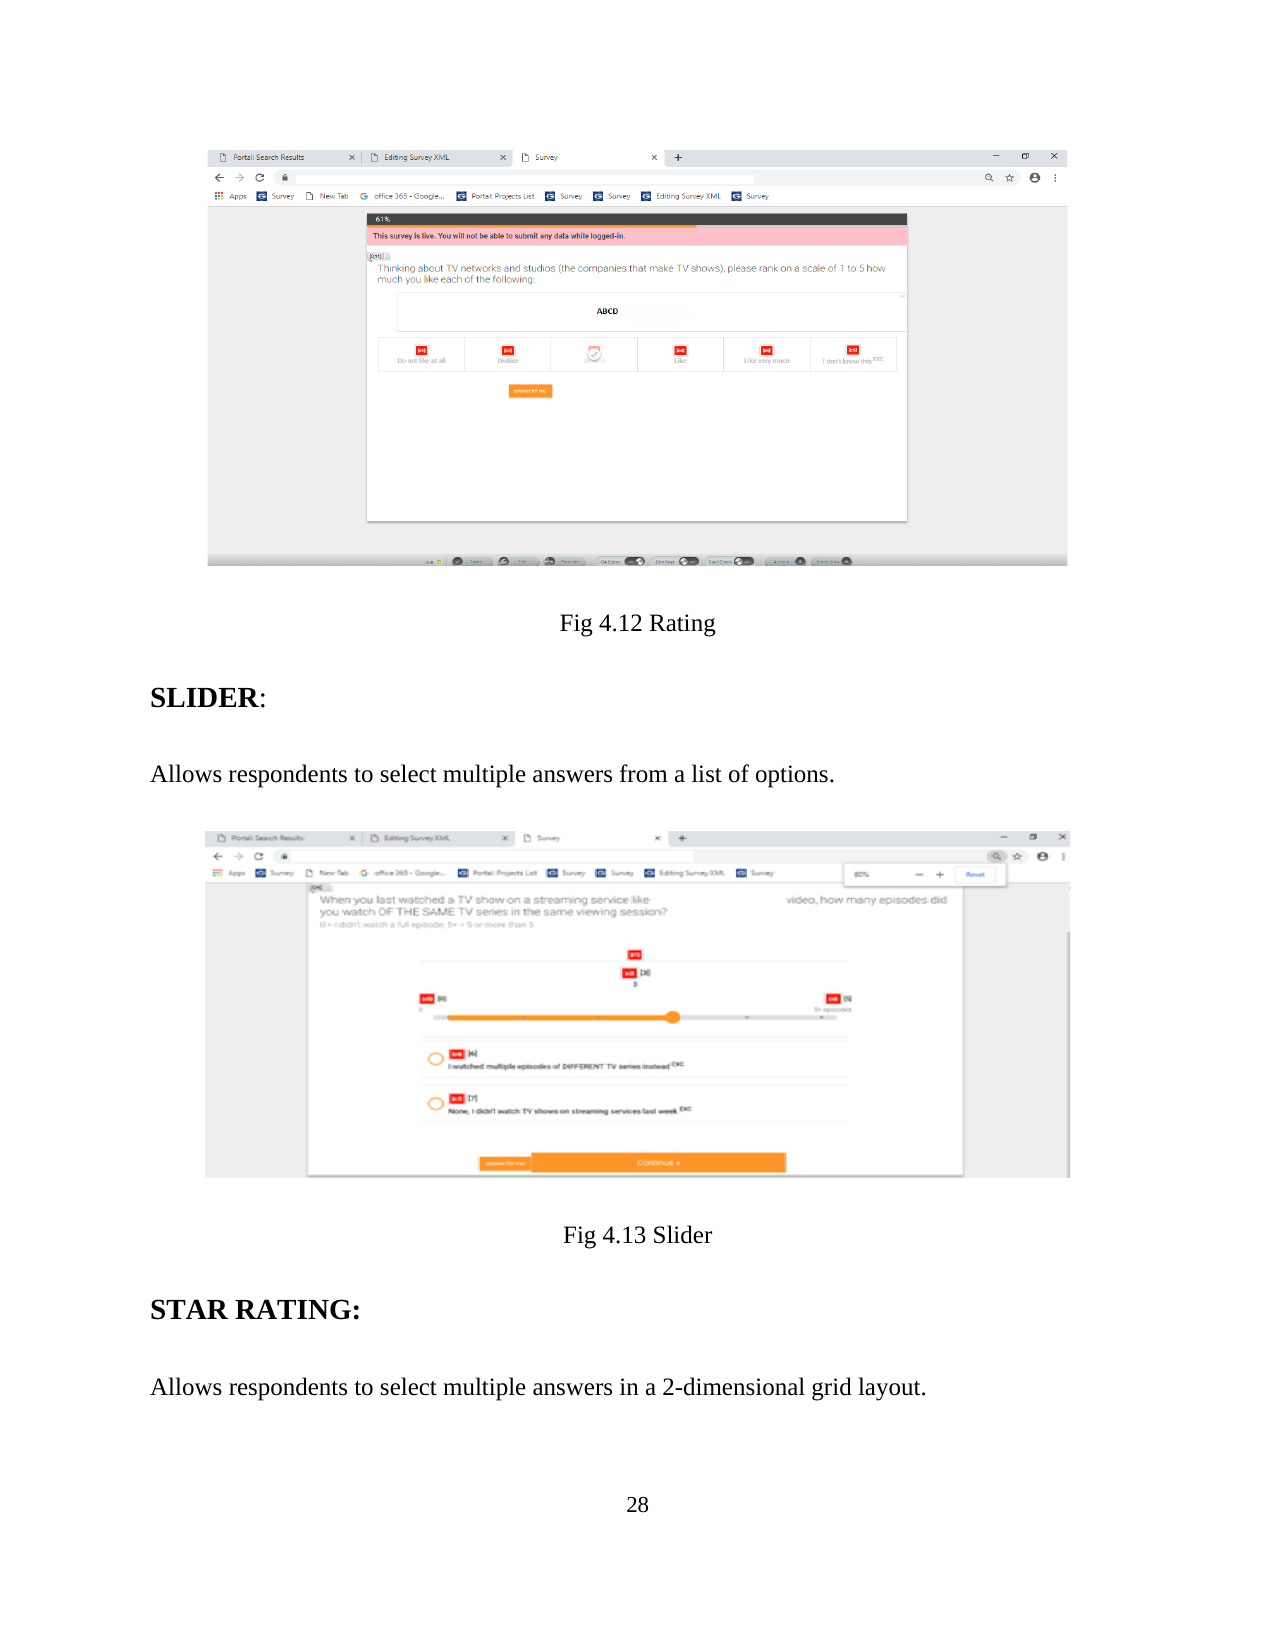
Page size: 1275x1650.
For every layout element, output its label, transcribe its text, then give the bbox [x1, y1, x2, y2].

text Fig 4.12 Rating [150, 608, 1125, 636]
text Allows respondents to select multiple answers in a 2-dimensional grid layout. [150, 1372, 1125, 1401]
picture [207, 150, 1068, 566]
text Fig 4.13 Slider [150, 1220, 1125, 1249]
text Allows respondents to select multiple answers from a list of options. [150, 759, 1125, 788]
picture [204, 831, 1071, 1178]
text SLIDER: [150, 680, 1125, 713]
text STAR RATING: [150, 1292, 1125, 1326]
